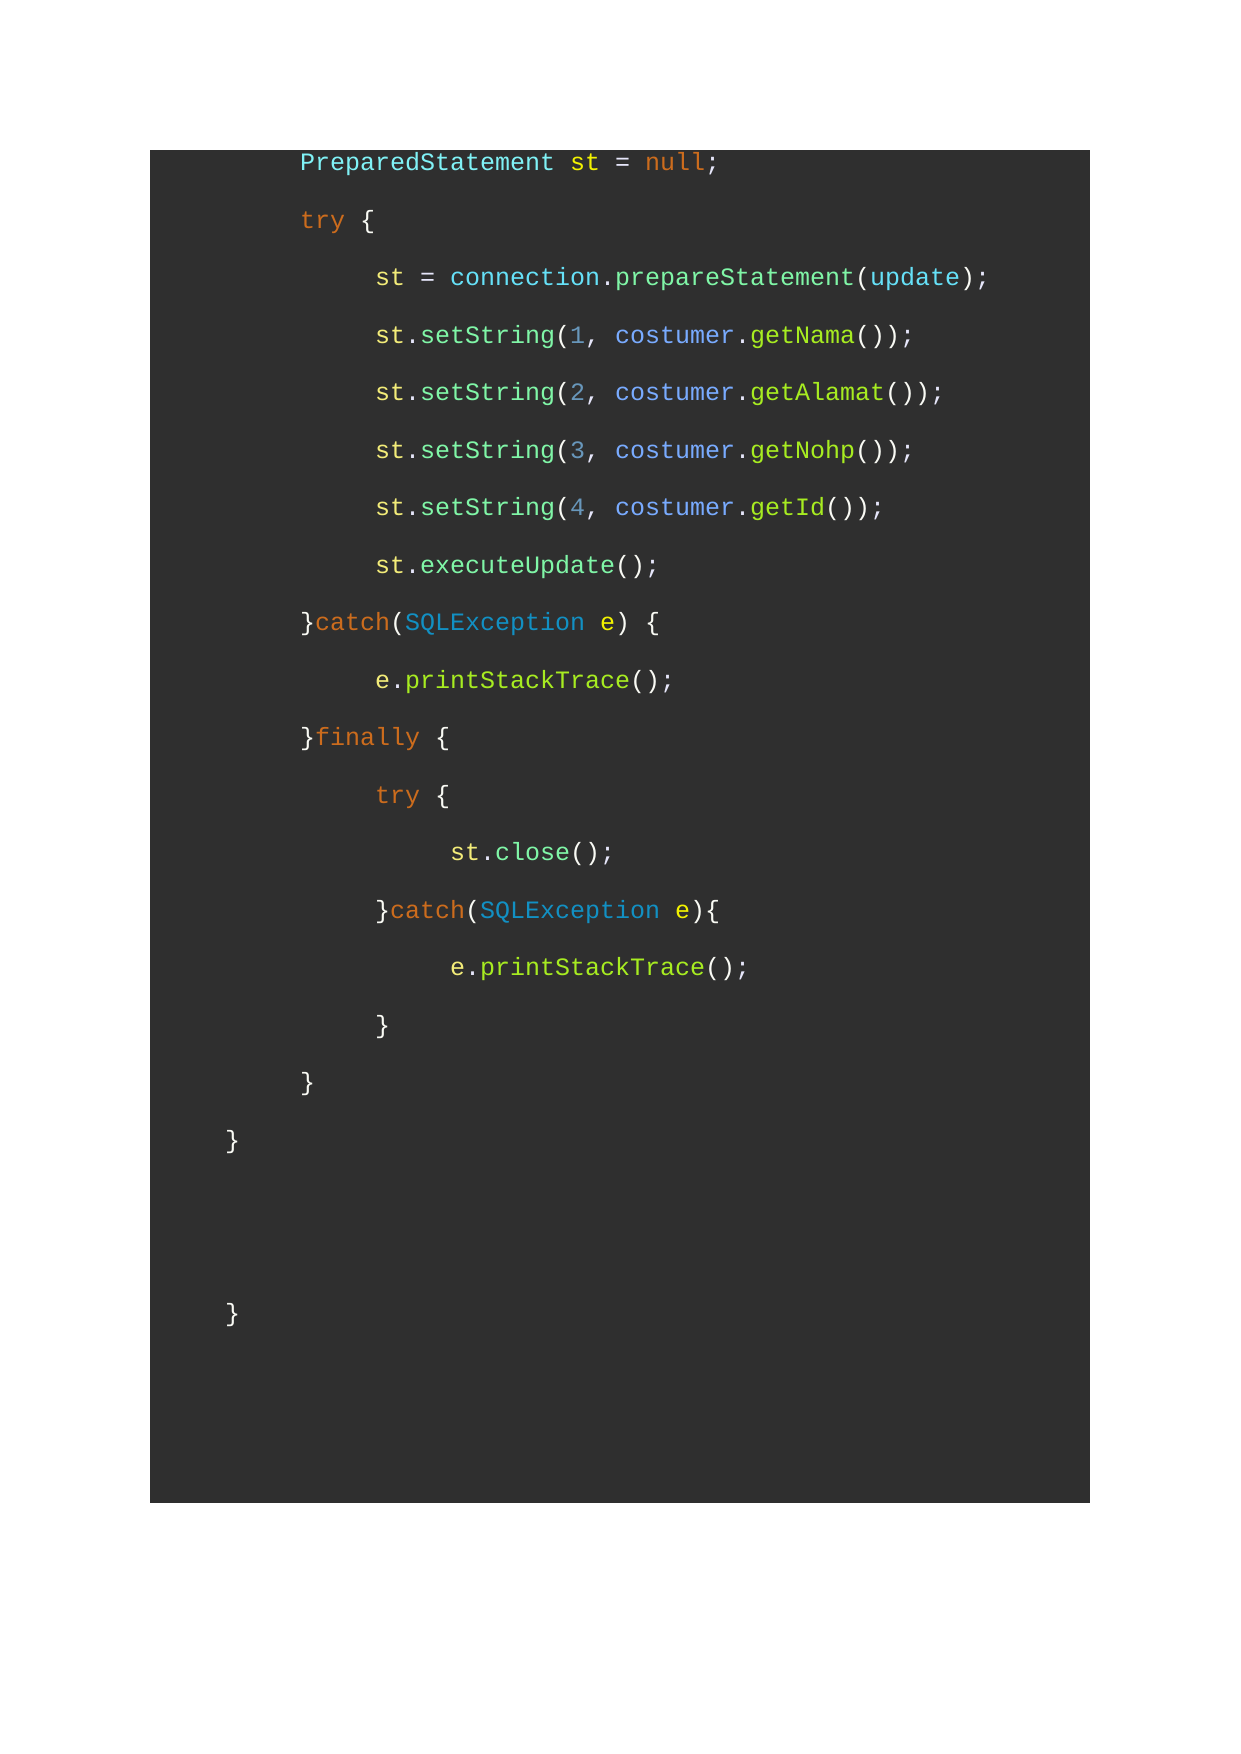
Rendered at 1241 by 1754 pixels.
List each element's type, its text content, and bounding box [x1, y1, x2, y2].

text st.setString(3, costumer.getNohp()); [150, 437, 1090, 466]
text } [150, 1301, 1090, 1329]
text } [150, 1012, 1090, 1041]
text st.setString(4, costumer.getId()); [150, 495, 1090, 523]
text st.setString(1, costumer.getNama()); [150, 322, 1090, 351]
text PreparedStatement st = null; [150, 150, 1090, 178]
text try { [150, 207, 1090, 236]
text }finally { [150, 725, 1090, 753]
text } [150, 1127, 1090, 1156]
text try { [150, 782, 1090, 811]
text }catch(SQLException e) { [150, 610, 1090, 638]
text } [150, 1070, 1090, 1098]
text e.printStackTrace(); [150, 667, 1090, 696]
text st.setString(2, costumer.getAlamat()); [150, 380, 1090, 408]
text st.executeUpdate(); [150, 552, 1090, 581]
text }catch(SQLException e){ [150, 897, 1090, 926]
text e.printStackTrace(); [150, 955, 1090, 983]
text st.close(); [150, 840, 1090, 868]
text st = connection.prepareStatement(update); [150, 265, 1090, 293]
